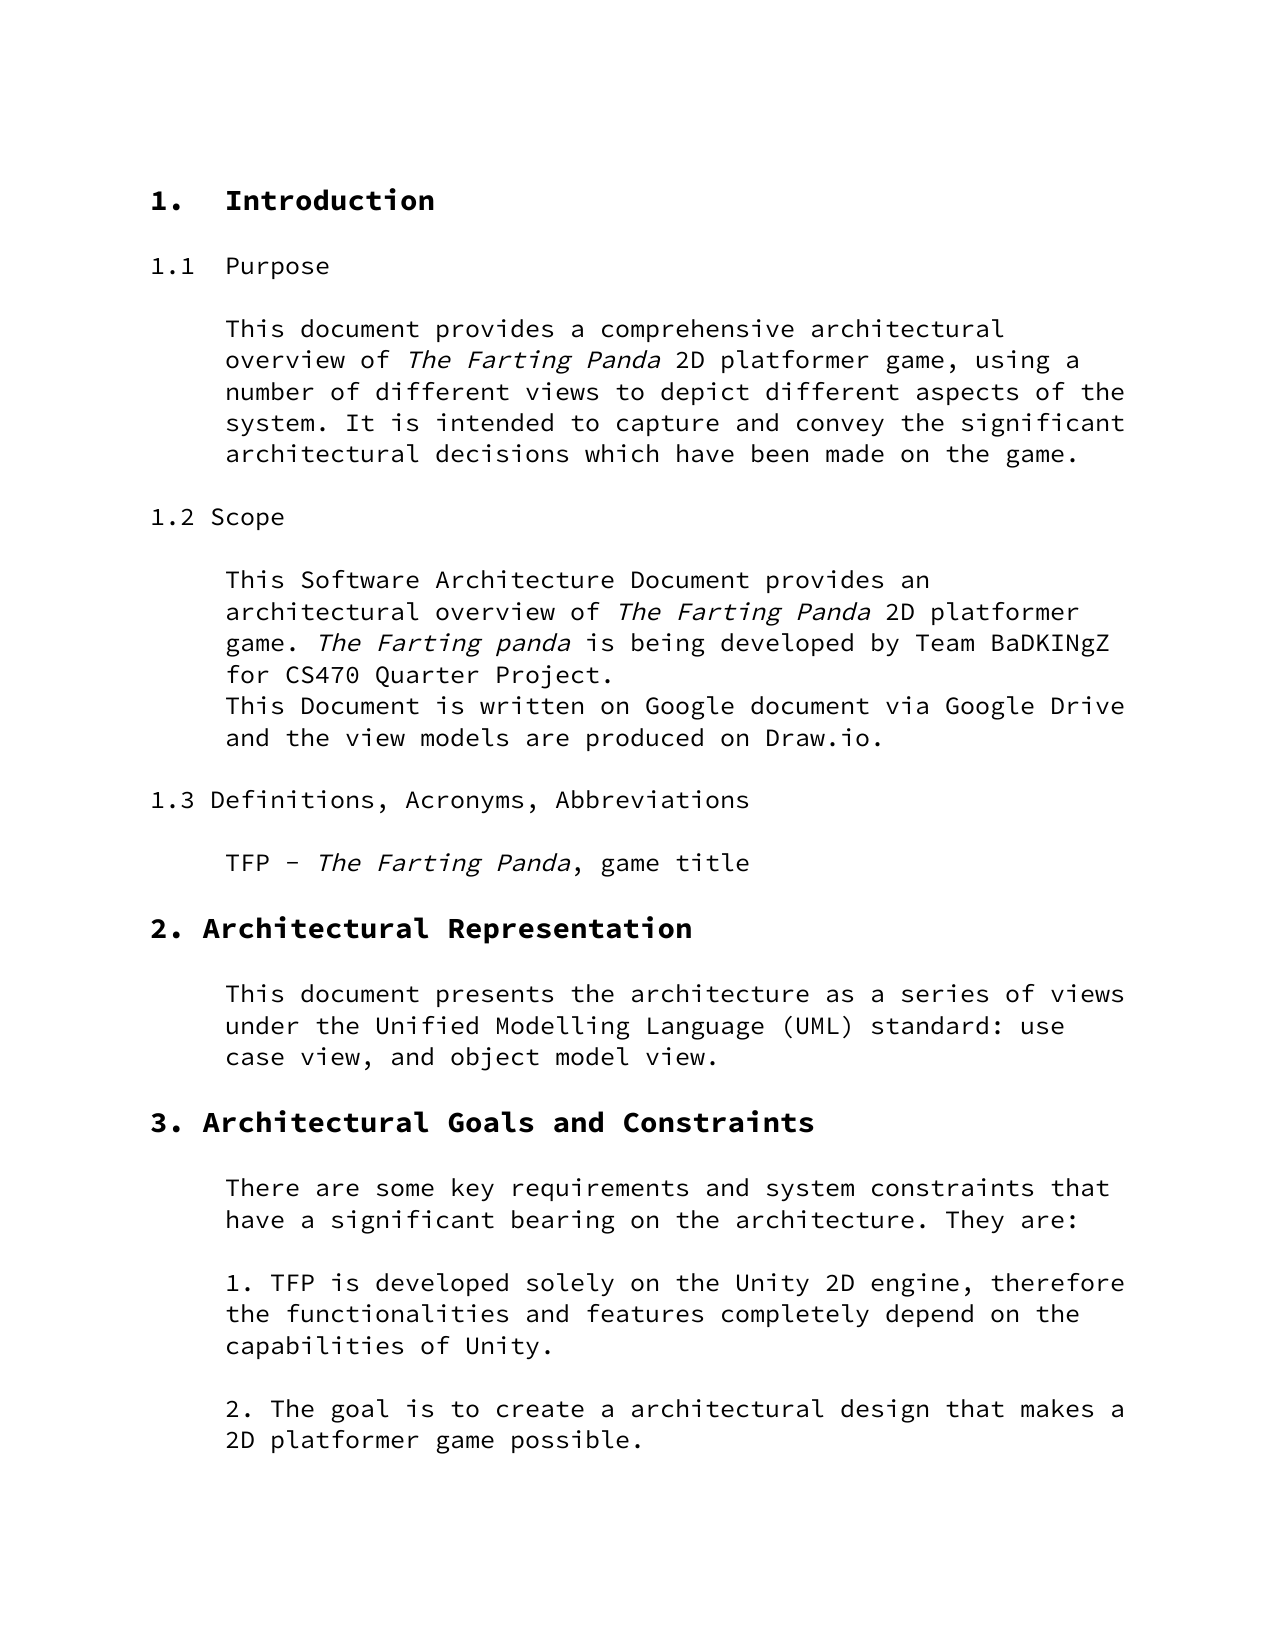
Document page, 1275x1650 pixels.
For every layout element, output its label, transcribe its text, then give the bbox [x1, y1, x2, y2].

text This document presents the architecture as a series of views under the Unified Modelling Language (UML) standard: use case view, and object model view. [225, 978, 1125, 1073]
text 2. The goal is to create a architectural design that makes a 2D platformer game possible. [225, 1392, 1125, 1455]
text 2. Architectural Representation [150, 910, 1125, 947]
text 1. TFP is developed solely on the Unity 2D engine, therefore the functionalities and features completely depend on the capabilities of Unity. [225, 1267, 1125, 1361]
text This Software Architecture Document provides an architectural overview of The Farting Panda 2D platformer game. The Farting panda is being developed by Team BaDKINgZ for CS470 Quarter Project. [225, 564, 1125, 690]
text 3. Architectural Goals and Constraints [150, 1104, 1125, 1141]
text This Document is written on Google document via Google Drive and the view models are produced on Draw.io. [225, 690, 1125, 753]
text This document provides a comprehensive architectural overview of The Farting Panda 2D platformer game, using a number of different views to depict different aspects of the system. It is intended to capture and convey the significant architectural decisions which have been made on the game. [225, 312, 1125, 470]
text TFP - The Farting Panda, game title [150, 847, 1125, 879]
text 1.1 Purpose [150, 249, 1125, 281]
text 1.3 Definitions, Acronyms, Abbreviations [150, 784, 1125, 816]
text 1.2 Scope [150, 501, 1125, 533]
text 1. Introduction [150, 181, 1125, 218]
text There are some key requirements and system constraints that have a significant bearing on the architecture. They are: [225, 1172, 1125, 1235]
